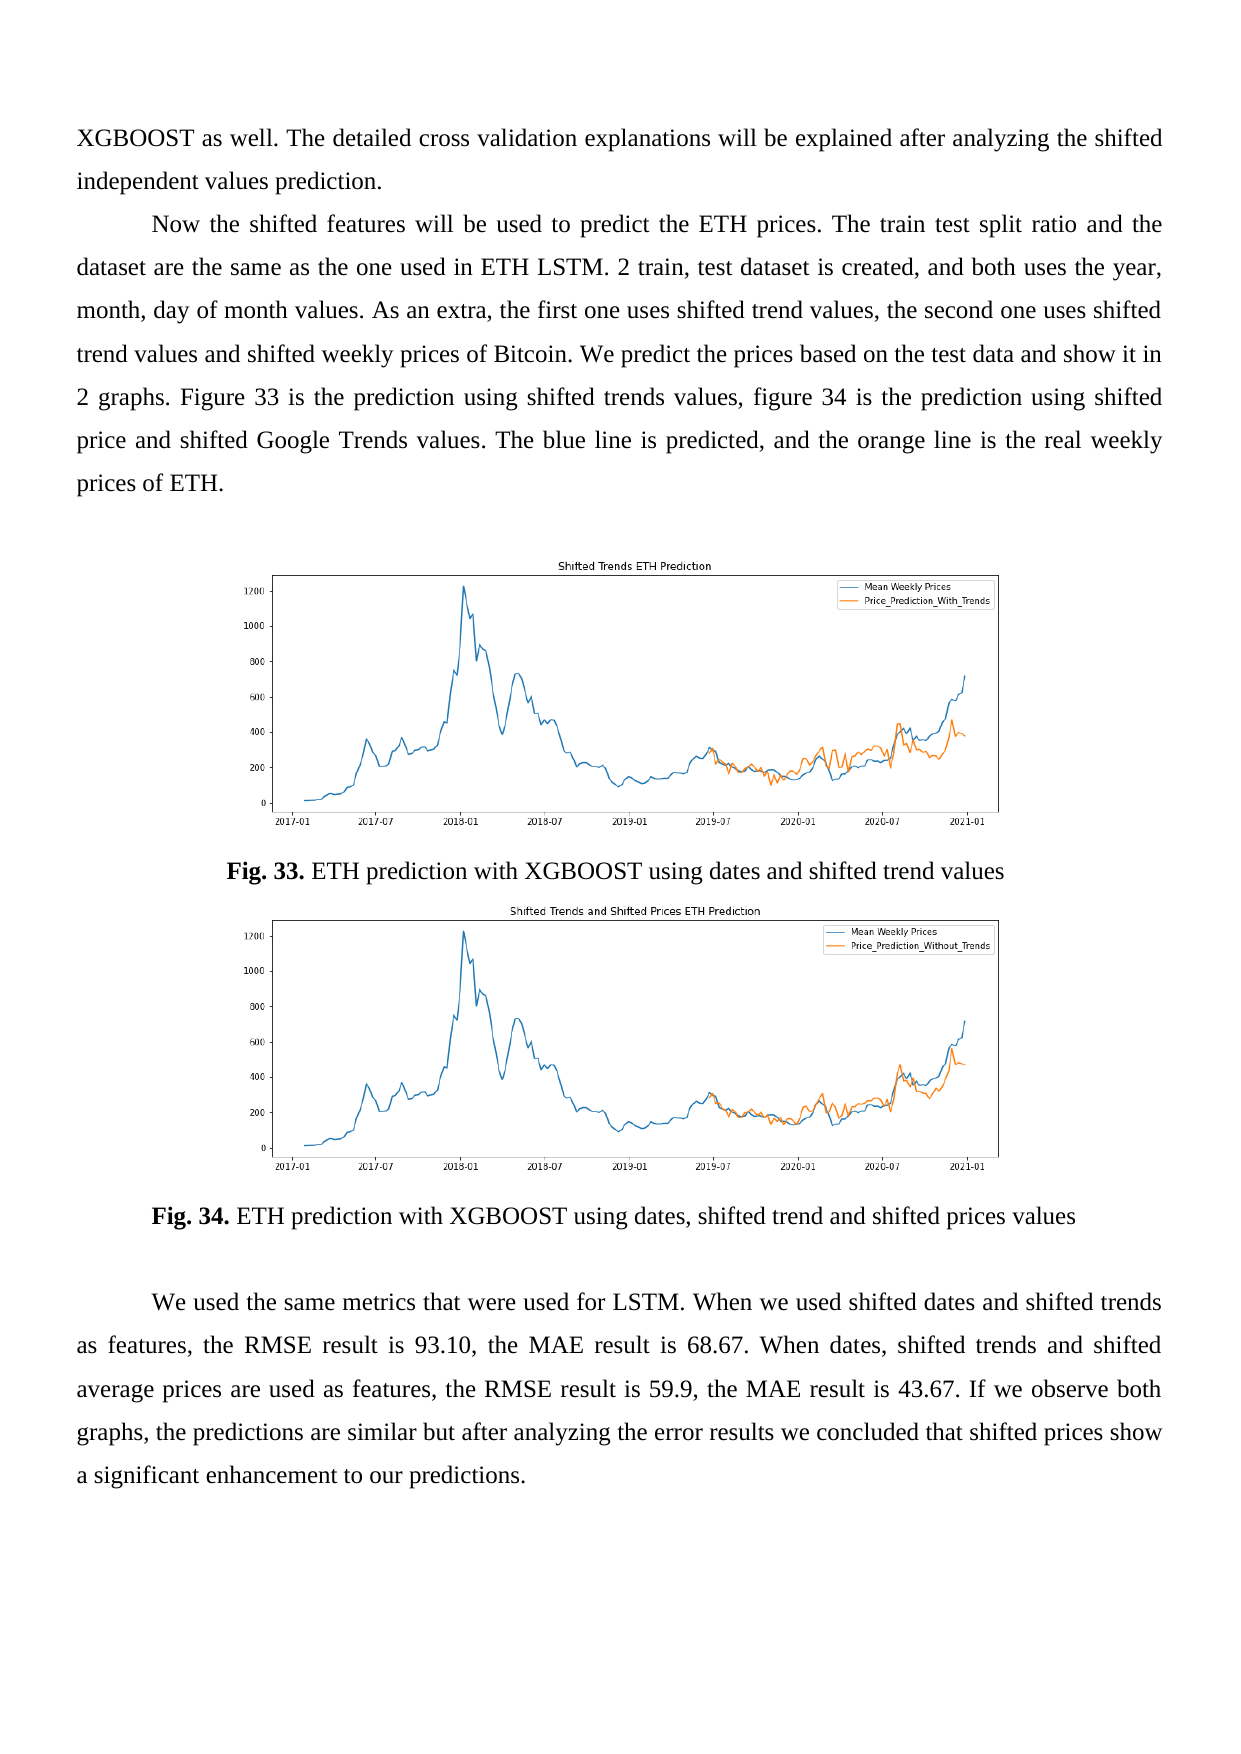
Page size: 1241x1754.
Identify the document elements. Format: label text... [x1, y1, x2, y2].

text Now the shifted features will be used to predict the ETH prices. The train test split ratio and the dataset are the same as the one used in ETH LSTM. 2 train, test dataset is created, and both uses the year, month, day of month values. As an extra, the first one uses shifted trend values, the second one uses shifted trend values and shifted weekly prices of Bitcoin. We predict the prices based on the test data and show it in 2 graphs. Figure 33 is the prediction using shifted trends values, figure 34 is the prediction using shifted price and shifted Google Trends values. The blue line is predicted, and the orange line is the real weekly prices of ETH. [76, 209, 1164, 497]
picture [237, 900, 1003, 1177]
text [76, 123, 1164, 195]
text Fig. 34. ETH prediction with XGBOOST using dates, shifted trend and shifted prices values [76, 1201, 1164, 1230]
text We used the same metrics that were used for LSTM. When we used shifted dates and shifted trends as features, the RMSE result is 93.10, the MAE result is 68.67. When dates, shifted trends and shifted average prices are used as features, the RMSE result is 59.9, the MAE result is 43.67. If we observe both graphs, the predictions are similar but after analyzing the error results we concluded that shifted prices show a significant enhancement to our predictions. [76, 1287, 1164, 1489]
picture [237, 555, 1003, 832]
text Fig. 33. ETH prediction with XGBOOST using dates and shifted trend values [151, 856, 1164, 885]
